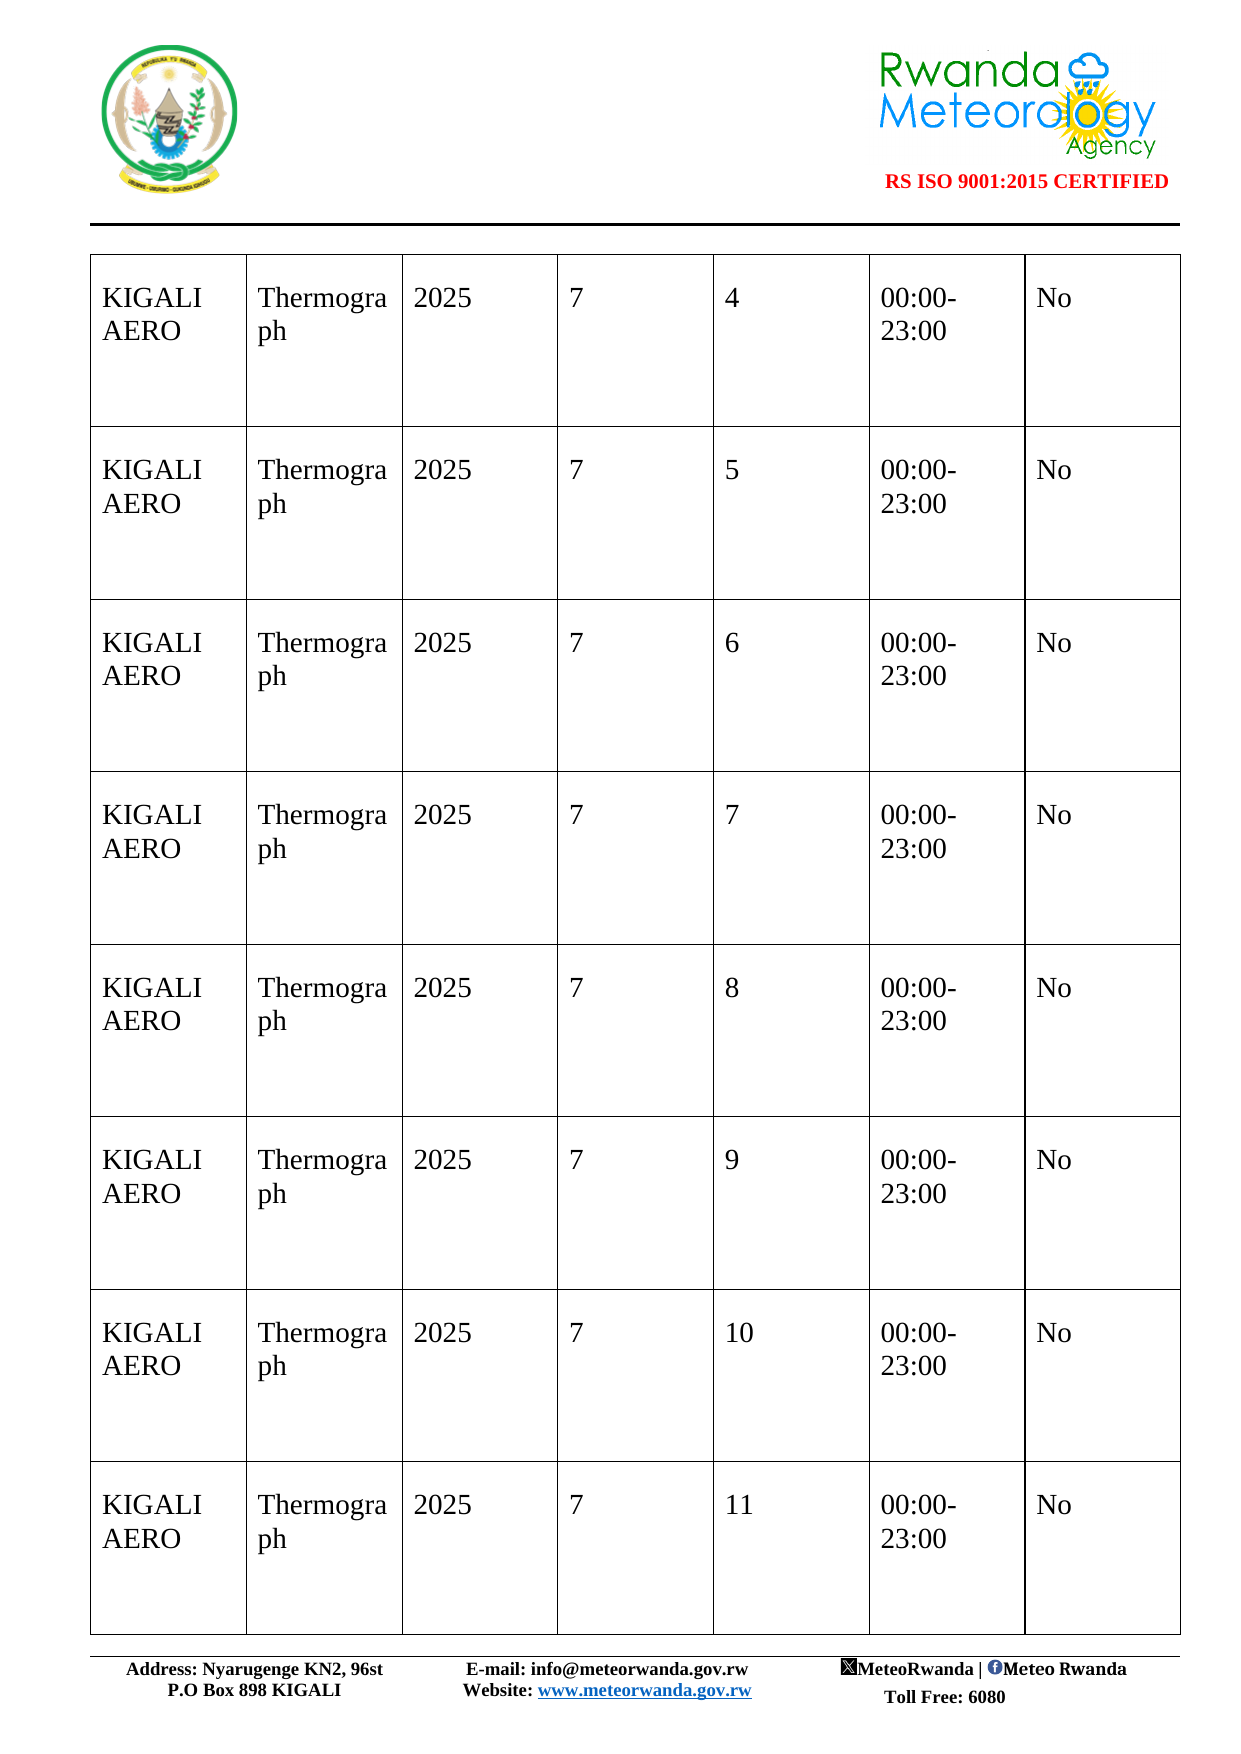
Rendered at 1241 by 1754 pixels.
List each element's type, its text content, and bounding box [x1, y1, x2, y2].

table_cell 7 [558, 600, 713, 771]
table_cell 7 [558, 255, 713, 426]
table_cell 2025 [403, 427, 557, 599]
table_cell No [1026, 427, 1180, 599]
table_cell 00:00-23:00 [870, 1462, 1024, 1634]
table_cell 00:00-23:00 [870, 1117, 1024, 1289]
table_cell No [1026, 600, 1180, 771]
table_cell 7 [558, 1117, 713, 1289]
table_cell 2025 [403, 600, 557, 771]
picture [101, 45, 238, 194]
table_cell KIGALI AERO [91, 1117, 246, 1289]
picture [865, 45, 1169, 165]
table_cell 00:00-23:00 [870, 945, 1024, 1116]
table_cell Thermograph [247, 427, 402, 599]
table_cell No [1026, 945, 1180, 1116]
table_cell No [1026, 772, 1180, 944]
table_cell Thermograph [247, 1117, 402, 1289]
table_cell Thermograph [247, 255, 402, 426]
table_cell 00:00-23:00 [870, 1290, 1024, 1461]
picture [840, 1658, 857, 1675]
table_cell 7 [558, 1290, 713, 1461]
table_cell KIGALI AERO [91, 1290, 246, 1461]
table_cell 7 [558, 772, 713, 944]
table_cell KIGALI AERO [91, 427, 246, 599]
table_cell Thermograph [247, 1290, 402, 1461]
table_cell No [1026, 255, 1180, 426]
table_cell No [1026, 1117, 1180, 1289]
table_cell KIGALI AERO [91, 255, 246, 426]
table_cell 00:00-23:00 [870, 600, 1024, 771]
table_cell No [1026, 1462, 1180, 1634]
table_cell 2025 [403, 255, 557, 426]
table_cell KIGALI AERO [91, 1462, 246, 1634]
table_cell 00:00-23:00 [870, 255, 1024, 426]
table_cell 2025 [403, 1462, 557, 1634]
table_cell 7 [714, 772, 869, 944]
table_cell 00:00-23:00 [870, 772, 1024, 944]
table_cell 6 [714, 600, 869, 771]
table_cell Thermograph [247, 600, 402, 771]
table_cell 7 [558, 945, 713, 1116]
picture [987, 1659, 1003, 1675]
table_cell 11 [714, 1462, 869, 1634]
table_cell 2025 [403, 1290, 557, 1461]
table_cell KIGALI AERO [91, 945, 246, 1116]
table_cell Thermograph [247, 1462, 402, 1634]
table_cell 7 [558, 1462, 713, 1634]
table_cell 8 [714, 945, 869, 1116]
table_cell 2025 [403, 1117, 557, 1289]
table_cell 7 [558, 427, 713, 599]
table_cell 9 [714, 1117, 869, 1289]
table_cell 2025 [403, 945, 557, 1116]
table_cell 2025 [403, 772, 557, 944]
table_cell Thermograph [247, 945, 402, 1116]
table_cell KIGALI AERO [91, 600, 246, 771]
table_cell 4 [714, 255, 869, 426]
table_cell 10 [714, 1290, 869, 1461]
table_cell No [1026, 1290, 1180, 1461]
table_cell 5 [714, 427, 869, 599]
table_cell 00:00-23:00 [870, 427, 1024, 599]
table_cell KIGALI AERO [91, 772, 246, 944]
table_cell Thermograph [247, 772, 402, 944]
